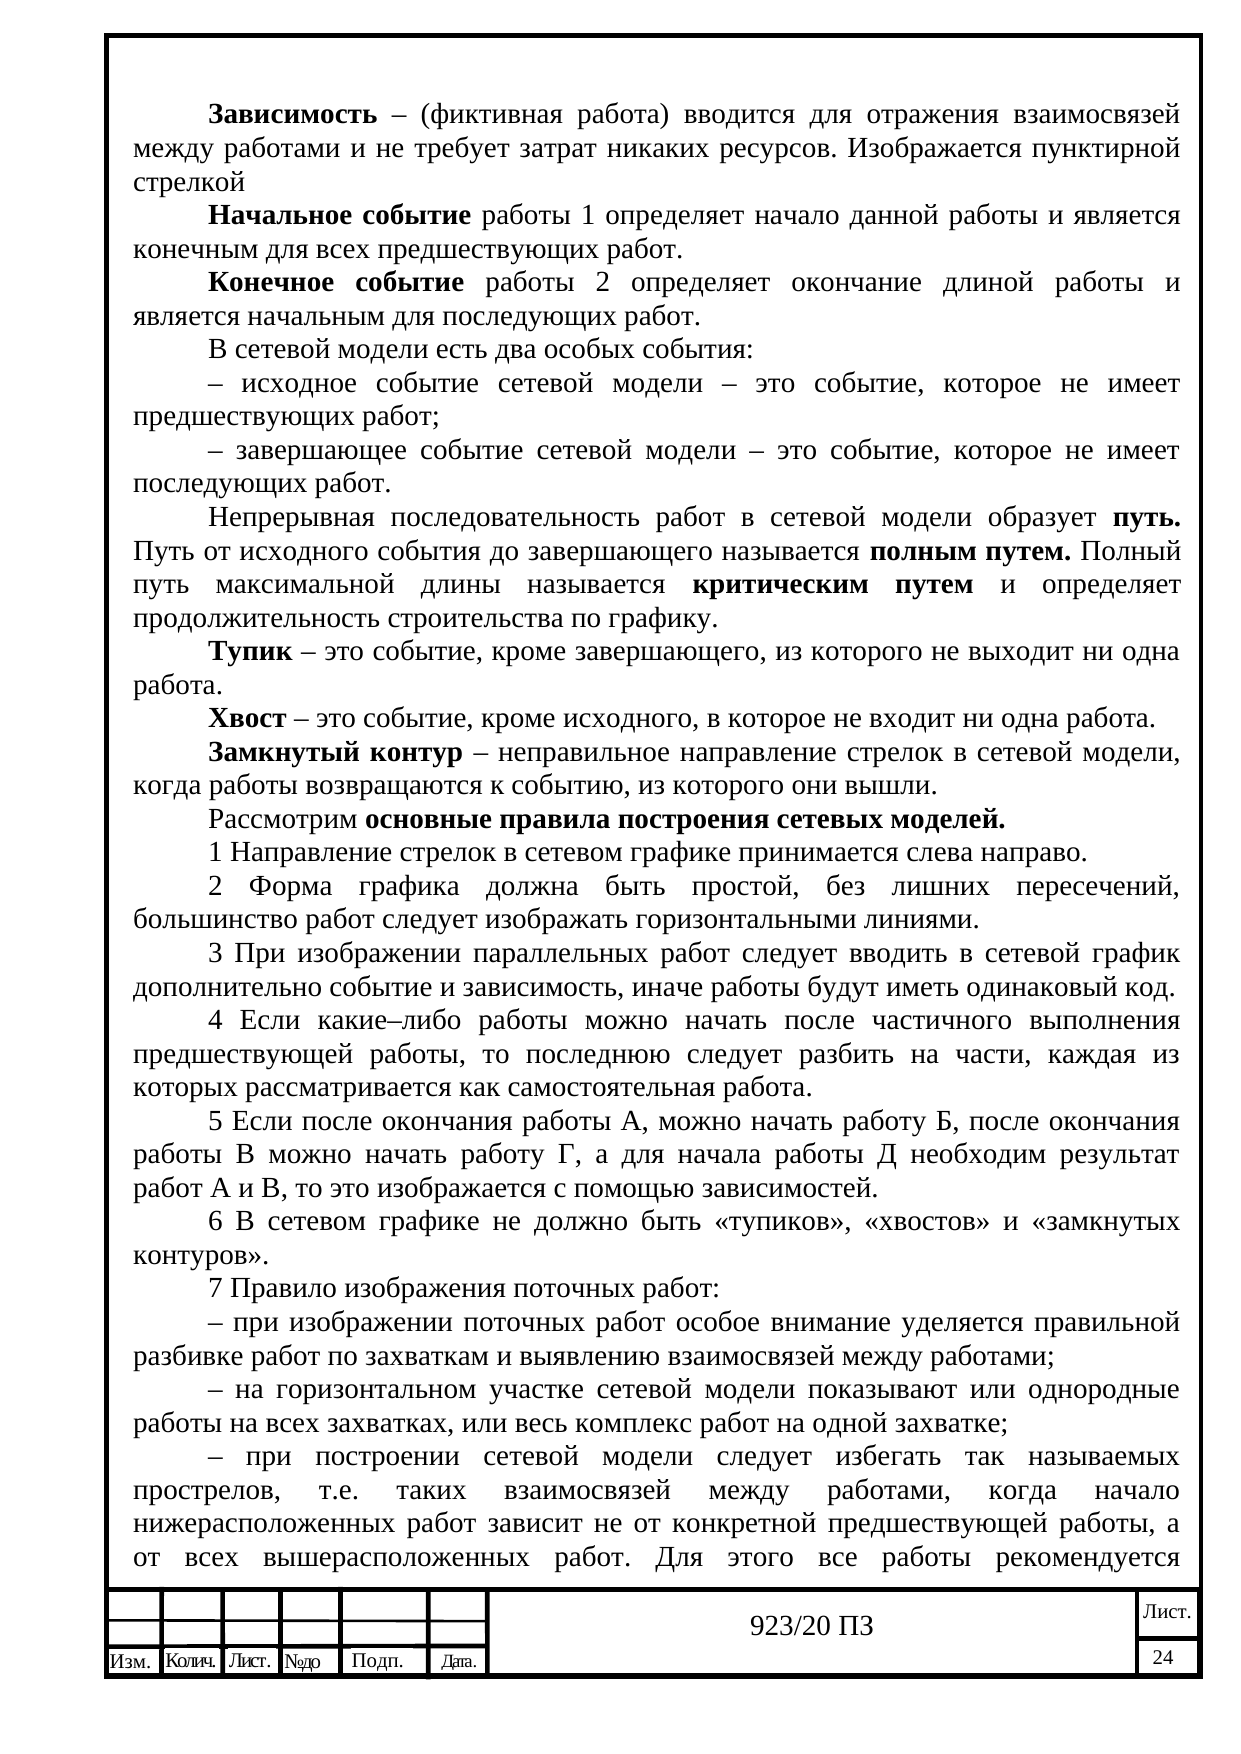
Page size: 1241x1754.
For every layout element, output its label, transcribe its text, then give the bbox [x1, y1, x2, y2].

text 3 При изображении параллельных работ следует вводить в сетевой график дополнительно событие и зависимость, иначе работы будут иметь одинаковый код. [133, 935, 1181, 1002]
text – исходное событие сетевой модели – это событие, которое не имеет предшествующих работ; [133, 365, 1181, 432]
text 7 Правило изображения поточных работ: [133, 1271, 1181, 1304]
text Зависимость – (фиктивная работа) вводится для отражения взаимосвязей между работами и не требует затрат никаких ресурсов. Изображается пунктирной стрелкой [133, 97, 1181, 197]
text Хвост – это событие, кроме исходного, в которое не входит ни одна работа. [133, 700, 1181, 734]
text Непрерывная последовательность работ в сетевой модели образует путь. Путь от исходного события до завершающего называется полным путем. Полный путь максимальной длины называется критическим путем и определяет продолжительность строительства по графику. [133, 499, 1181, 633]
text 5 Если после окончания работы А, можно начать работу Б, после окончания работы В можно начать работу Г, а для начала работы Д необходим результат работ А и В, то это изображается с помощью зависимостей. [133, 1103, 1181, 1203]
text В сетевой модели есть два особых события: [133, 331, 1181, 365]
text Рассмотрим основные правила построения сетевых моделей. [133, 801, 1181, 834]
text 2 Форма графика должна быть простой, без лишних пересечений, большинство работ следует изображать горизонтальными линиями. [133, 868, 1181, 935]
text 4 Если какие–либо работы можно начать после частичного выполнения предшествующей работы, то последнюю следует разбить на части, каждая из которых рассматривается как самостоятельная работа. [133, 1002, 1181, 1103]
text – завершающее событие сетевой модели – это событие, которое не имеет последующих работ. [133, 432, 1181, 499]
text 1 Направление стрелок в сетевом графике принимается слева направо. [133, 834, 1181, 868]
text Начальное событие работы 1 определяет начало данной работы и является конечным для всех предшествующих работ. [133, 197, 1181, 264]
text Конечное событие работы 2 определяет окончание длиной работы и является начальным для последующих работ. [133, 264, 1181, 331]
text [133, 1438, 1181, 1572]
text Замкнутый контур – неправильное направление стрелок в сетевой модели, когда работы возвращаются к событию, из которого они вышли. [133, 734, 1181, 801]
text 6 В сетевом графике не должно быть «тупиков», «хвостов» и «замкнутых контуров». [133, 1203, 1181, 1271]
text Тупик – это событие, кроме завершающего, из которого не выходит ни одна работа. [133, 633, 1181, 700]
text – при изображении поточных работ особое внимание уделяется правильной разбивке работ по захваткам и выявлению взаимосвязей между работами; [133, 1304, 1181, 1371]
text – на горизонтальном участке сетевой модели показывают или однородные работы на всех захватках, или весь комплекс работ на одной захватке; [133, 1371, 1181, 1438]
